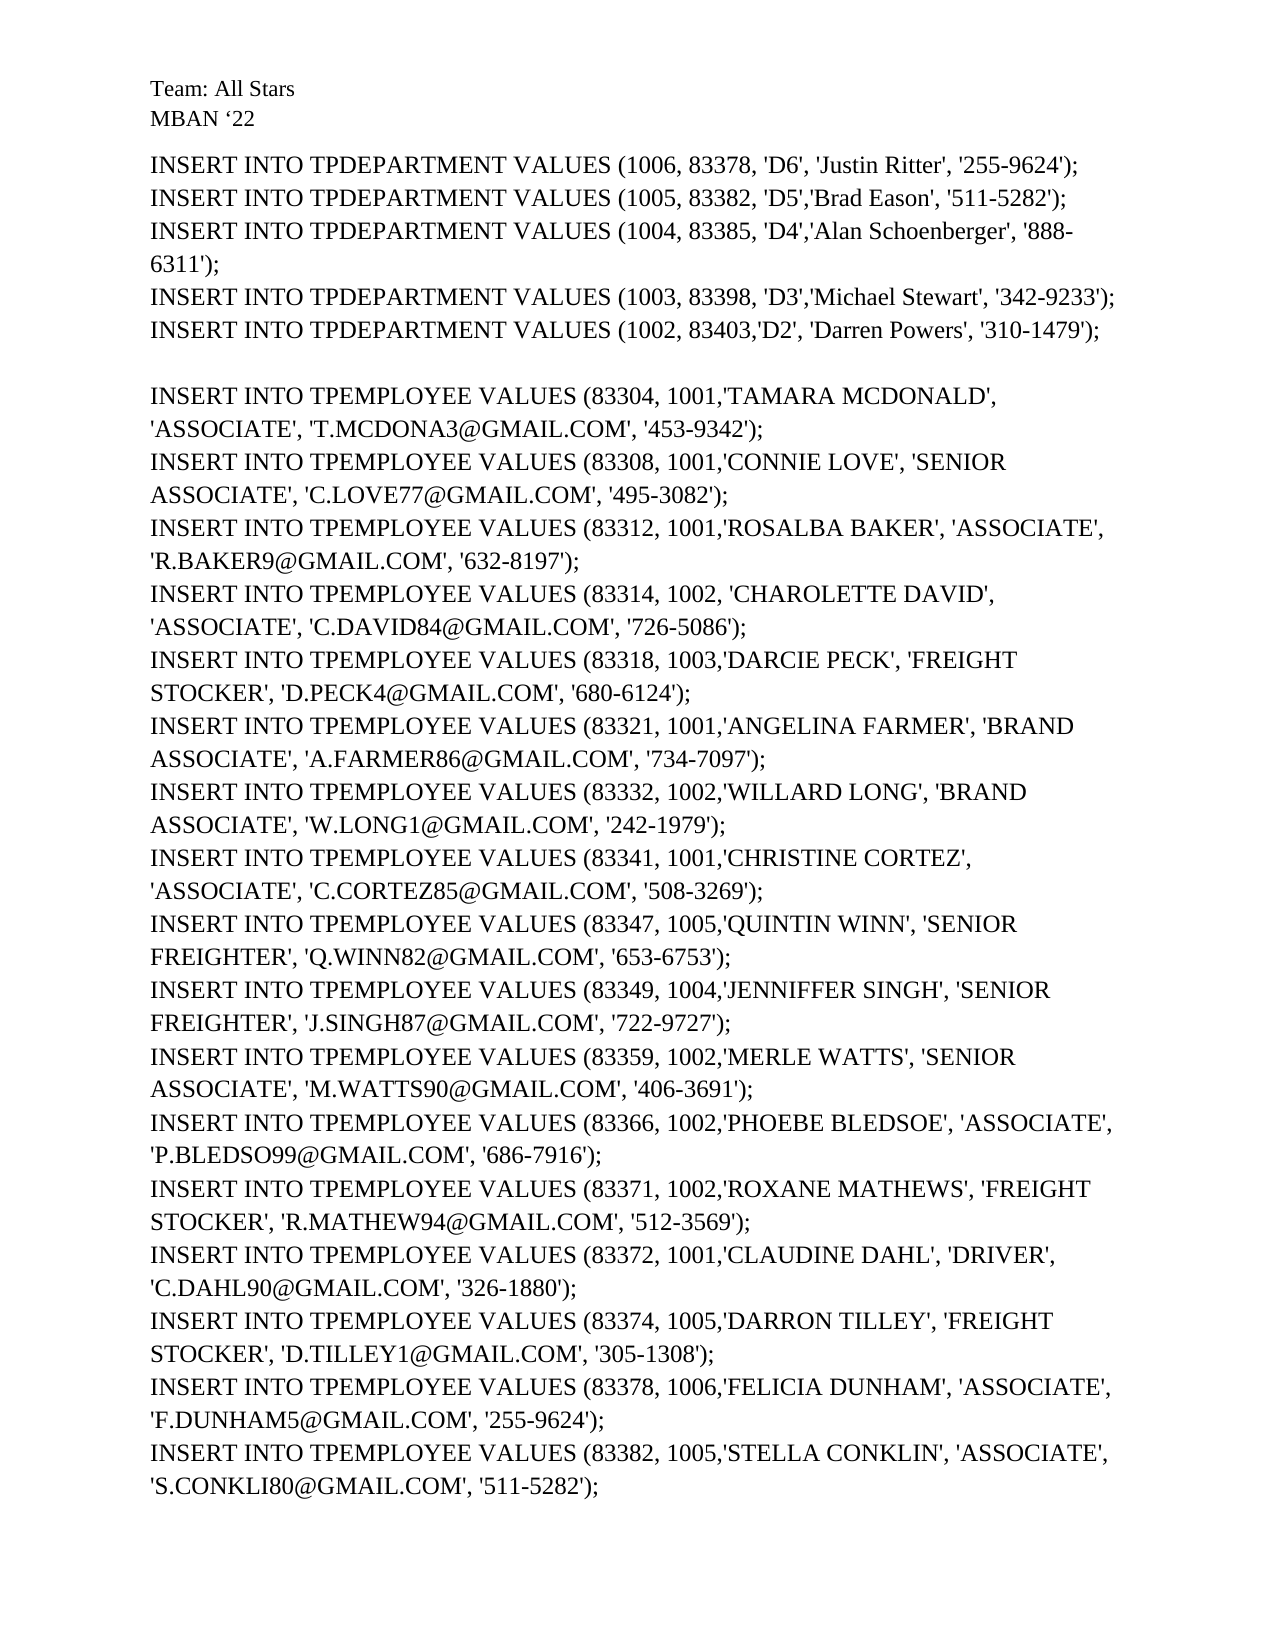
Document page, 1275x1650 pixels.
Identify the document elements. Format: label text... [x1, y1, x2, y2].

text INSERT INTO TPEMPLOYEE VALUES (83359, 1002,'MERLE WATTS', 'SENIOR ASSOCIATE', 'M.WATTS90@GMAIL.COM', '406-3691'); [150, 1042, 1125, 1103]
text INSERT INTO TPEMPLOYEE VALUES (83318, 1003,'DARCIE PECK', 'FREIGHT STOCKER', 'D.PECK4@GMAIL.COM', '680-6124'); [150, 645, 1125, 707]
text INSERT INTO TPEMPLOYEE VALUES (83371, 1002,'ROXANE MATHEWS', 'FREIGHT STOCKER', 'R.MATHEW94@GMAIL.COM', '512-3569'); [150, 1174, 1125, 1235]
text INSERT INTO TPEMPLOYEE VALUES (83321, 1001,'ANGELINA FARMER', 'BRAND ASSOCIATE', 'A.FARMER86@GMAIL.COM', '734-7097'); [150, 711, 1125, 773]
text INSERT INTO TPEMPLOYEE VALUES (83366, 1002,'PHOEBE BLEDSOE', 'ASSOCIATE', 'P.BLEDSO99@GMAIL.COM', '686-7916'); [150, 1108, 1125, 1169]
text INSERT INTO TPDEPARTMENT VALUES (1005, 83382, 'D5','Brad Eason', '511-5282'); [150, 183, 1125, 212]
text INSERT INTO TPDEPARTMENT VALUES (1002, 83403,'D2', 'Darren Powers', '310-1479'); [150, 315, 1125, 344]
text INSERT INTO TPDEPARTMENT VALUES (1004, 83385, 'D4','Alan Schoenberger', '888-6311'); [150, 216, 1125, 278]
text INSERT INTO TPDEPARTMENT VALUES (1003, 83398, 'D3','Michael Stewart', '342-9233'); [150, 282, 1125, 311]
text INSERT INTO TPEMPLOYEE VALUES (83382, 1005,'STELLA CONKLIN', 'ASSOCIATE', 'S.CONKLI80@GMAIL.COM', '511-5282'); [150, 1438, 1125, 1499]
text INSERT INTO TPEMPLOYEE VALUES (83347, 1005,'QUINTIN WINN', 'SENIOR FREIGHTER', 'Q.WINN82@GMAIL.COM', '653-6753'); [150, 909, 1125, 971]
text INSERT INTO TPEMPLOYEE VALUES (83304, 1001,'TAMARA MCDONALD', 'ASSOCIATE', 'T.MCDONA3@GMAIL.COM', '453-9342'); [150, 381, 1125, 443]
text INSERT INTO TPEMPLOYEE VALUES (83314, 1002, 'CHAROLETTE DAVID', 'ASSOCIATE', 'C.DAVID84@GMAIL.COM', '726-5086'); [150, 579, 1125, 641]
text INSERT INTO TPEMPLOYEE VALUES (83341, 1001,'CHRISTINE CORTEZ', 'ASSOCIATE', 'C.CORTEZ85@GMAIL.COM', '508-3269'); [150, 843, 1125, 905]
text INSERT INTO TPEMPLOYEE VALUES (83372, 1001,'CLAUDINE DAHL', 'DRIVER', 'C.DAHL90@GMAIL.COM', '326-1880'); [150, 1240, 1125, 1301]
text INSERT INTO TPEMPLOYEE VALUES (83332, 1002,'WILLARD LONG', 'BRAND ASSOCIATE', 'W.LONG1@GMAIL.COM', '242-1979'); [150, 777, 1125, 839]
text INSERT INTO TPEMPLOYEE VALUES (83308, 1001,'CONNIE LOVE', 'SENIOR ASSOCIATE', 'C.LOVE77@GMAIL.COM', '495-3082'); [150, 447, 1125, 509]
text INSERT INTO TPEMPLOYEE VALUES (83374, 1005,'DARRON TILLEY', 'FREIGHT STOCKER', 'D.TILLEY1@GMAIL.COM', '305-1308'); [150, 1306, 1125, 1367]
text INSERT INTO TPDEPARTMENT VALUES (1006, 83378, 'D6', 'Justin Ritter', '255-9624'); [150, 150, 1125, 179]
text INSERT INTO TPEMPLOYEE VALUES (83349, 1004,'JENNIFFER SINGH', 'SENIOR FREIGHTER', 'J.SINGH87@GMAIL.COM', '722-9727'); [150, 976, 1125, 1037]
text INSERT INTO TPEMPLOYEE VALUES (83312, 1001,'ROSALBA BAKER', 'ASSOCIATE', 'R.BAKER9@GMAIL.COM', '632-8197'); [150, 513, 1125, 575]
text INSERT INTO TPEMPLOYEE VALUES (83378, 1006,'FELICIA DUNHAM', 'ASSOCIATE', 'F.DUNHAM5@GMAIL.COM', '255-9624'); [150, 1372, 1125, 1433]
